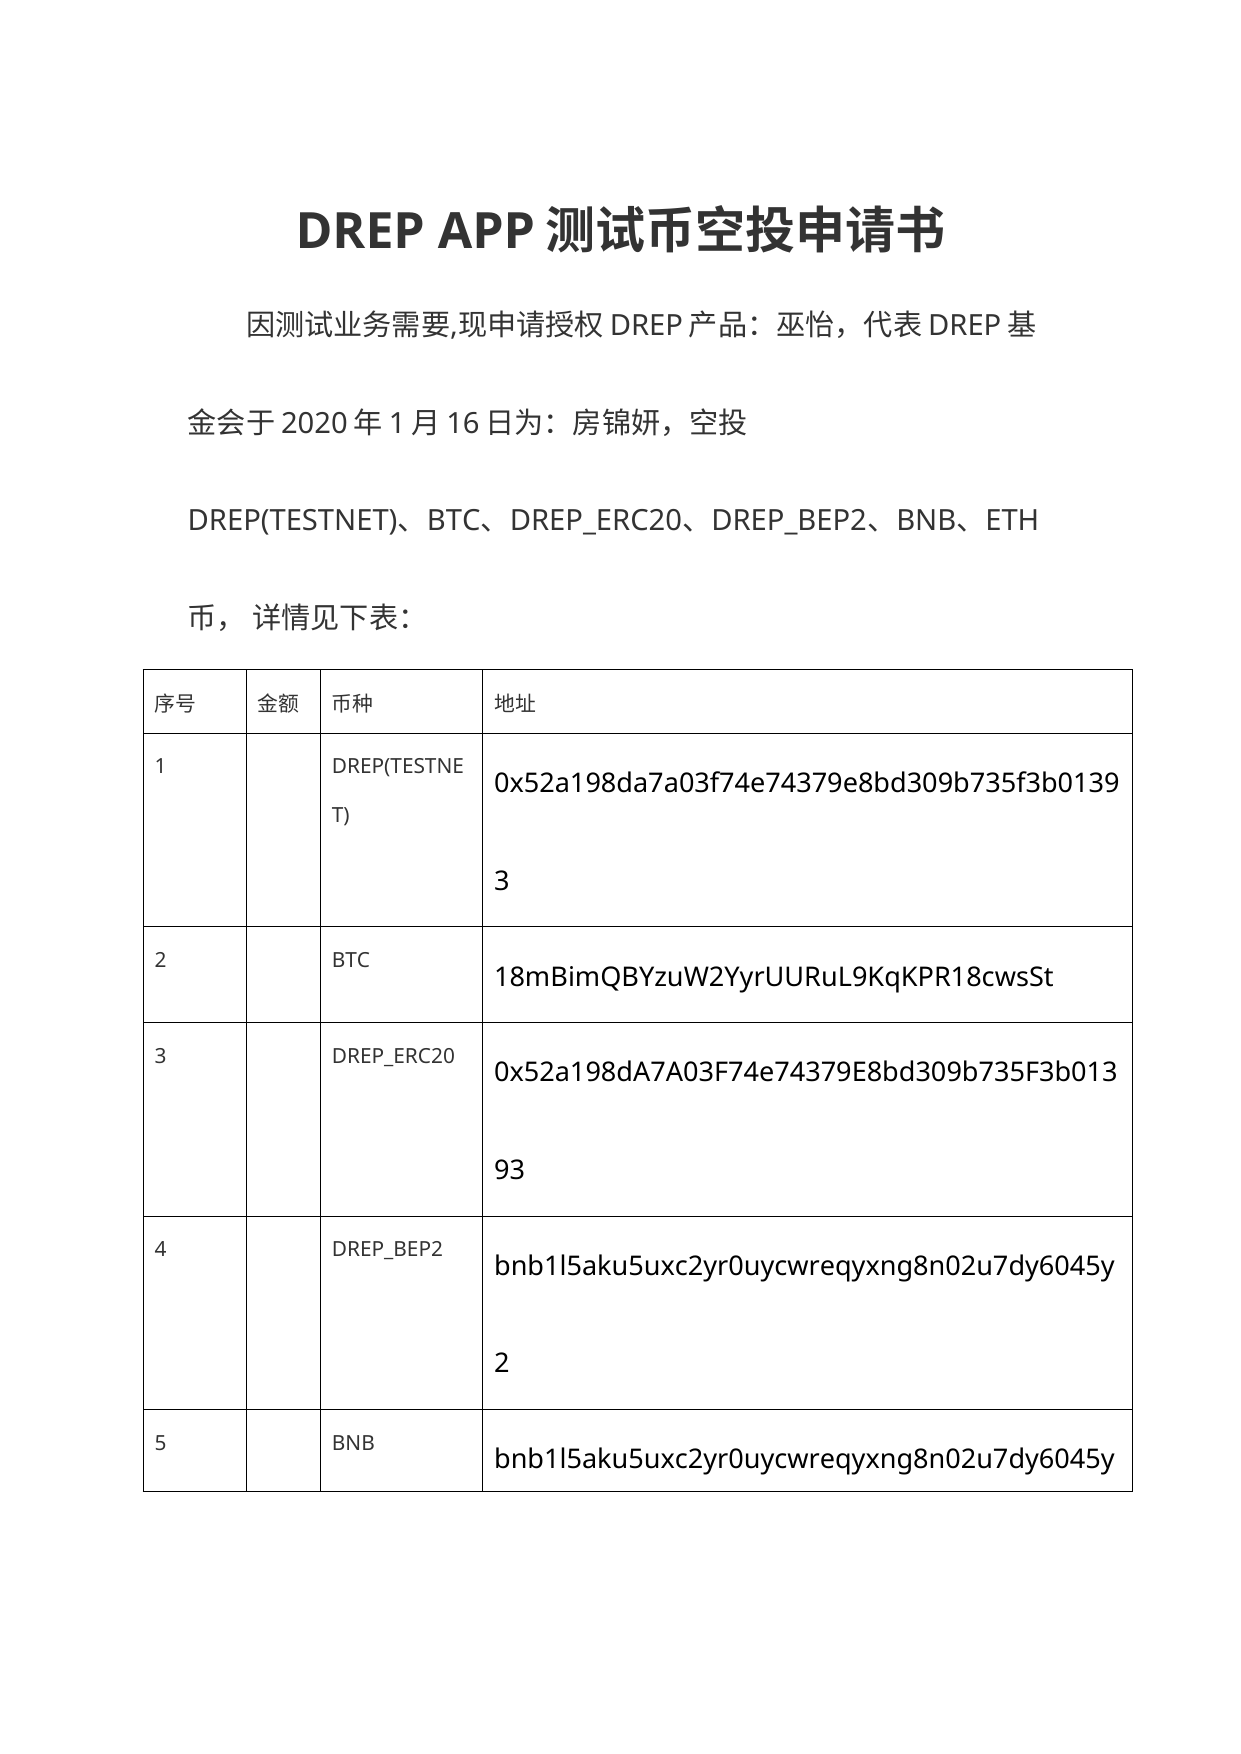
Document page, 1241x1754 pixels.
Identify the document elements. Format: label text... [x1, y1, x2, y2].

text DREP APP测试币空投申请书 [187, 178, 1053, 275]
text 因测试业务需要,现申请授权DREP产品：巫怡，代表DREP基金会于2020年1月16日为：房锦妍，空投DREP(TESTNET)、BTC、DREP_ERC20、DREP_BEP2、BNB、ETH币， 详情见下表： [187, 291, 1053, 648]
table_cell 18mBimQBYzuW2YyrUURuL9KqKPR18cwsSt [483, 927, 1132, 1022]
table_cell 1 [144, 734, 246, 926]
table_cell 0x52a198da7a03f74e74379e8bd309b735f3b01393 [483, 734, 1132, 926]
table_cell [483, 1217, 1132, 1409]
table_cell 3 [144, 1023, 246, 1216]
table_header 序号 [144, 670, 246, 733]
table_cell DREP(TESTNET) [321, 734, 482, 926]
table_cell DREP_BEP2 [321, 1217, 482, 1409]
table_header 地址 [483, 670, 1132, 733]
table_cell [247, 1410, 320, 1491]
table_cell 5 [144, 1410, 246, 1491]
table_header 金额 [247, 670, 320, 733]
table_cell BNB [321, 1410, 482, 1491]
table_cell 4 [144, 1217, 246, 1409]
table_header 币种 [321, 670, 482, 733]
table_cell [247, 734, 320, 926]
table_cell [247, 1217, 320, 1409]
table_cell [247, 927, 320, 1022]
table_cell [247, 1023, 320, 1216]
table_cell DREP_ERC20 [321, 1023, 482, 1216]
table_cell 2 [144, 927, 246, 1022]
table_cell 0x52a198dA7A03F74e74379E8bd309b735F3b01393 [483, 1023, 1132, 1216]
table_cell BTC [321, 927, 482, 1022]
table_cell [483, 1410, 1132, 1491]
